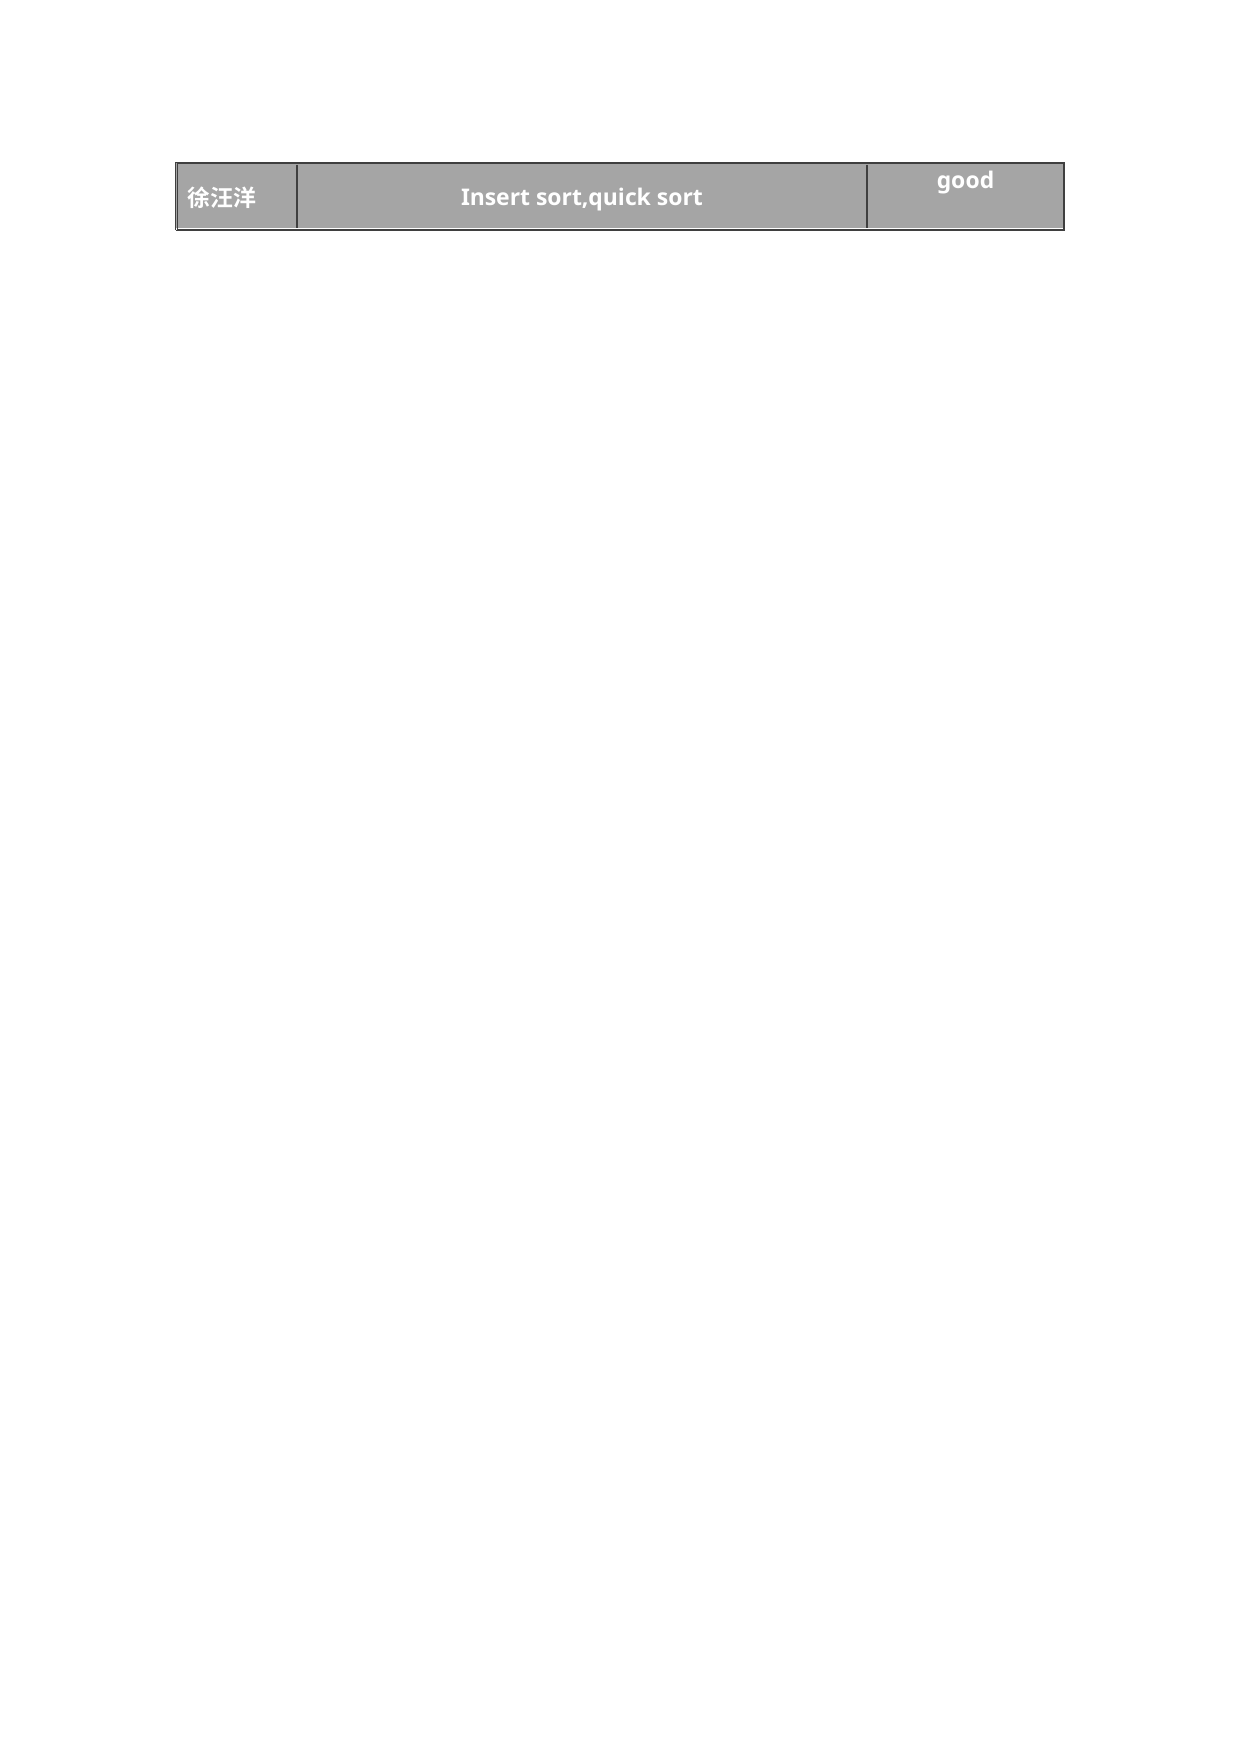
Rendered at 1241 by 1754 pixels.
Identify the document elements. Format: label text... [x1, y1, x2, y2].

table_cell Insert sort,quick sort [298, 164, 866, 228]
table_cell good [868, 164, 1063, 228]
table_cell 徐汪洋 [178, 164, 296, 228]
